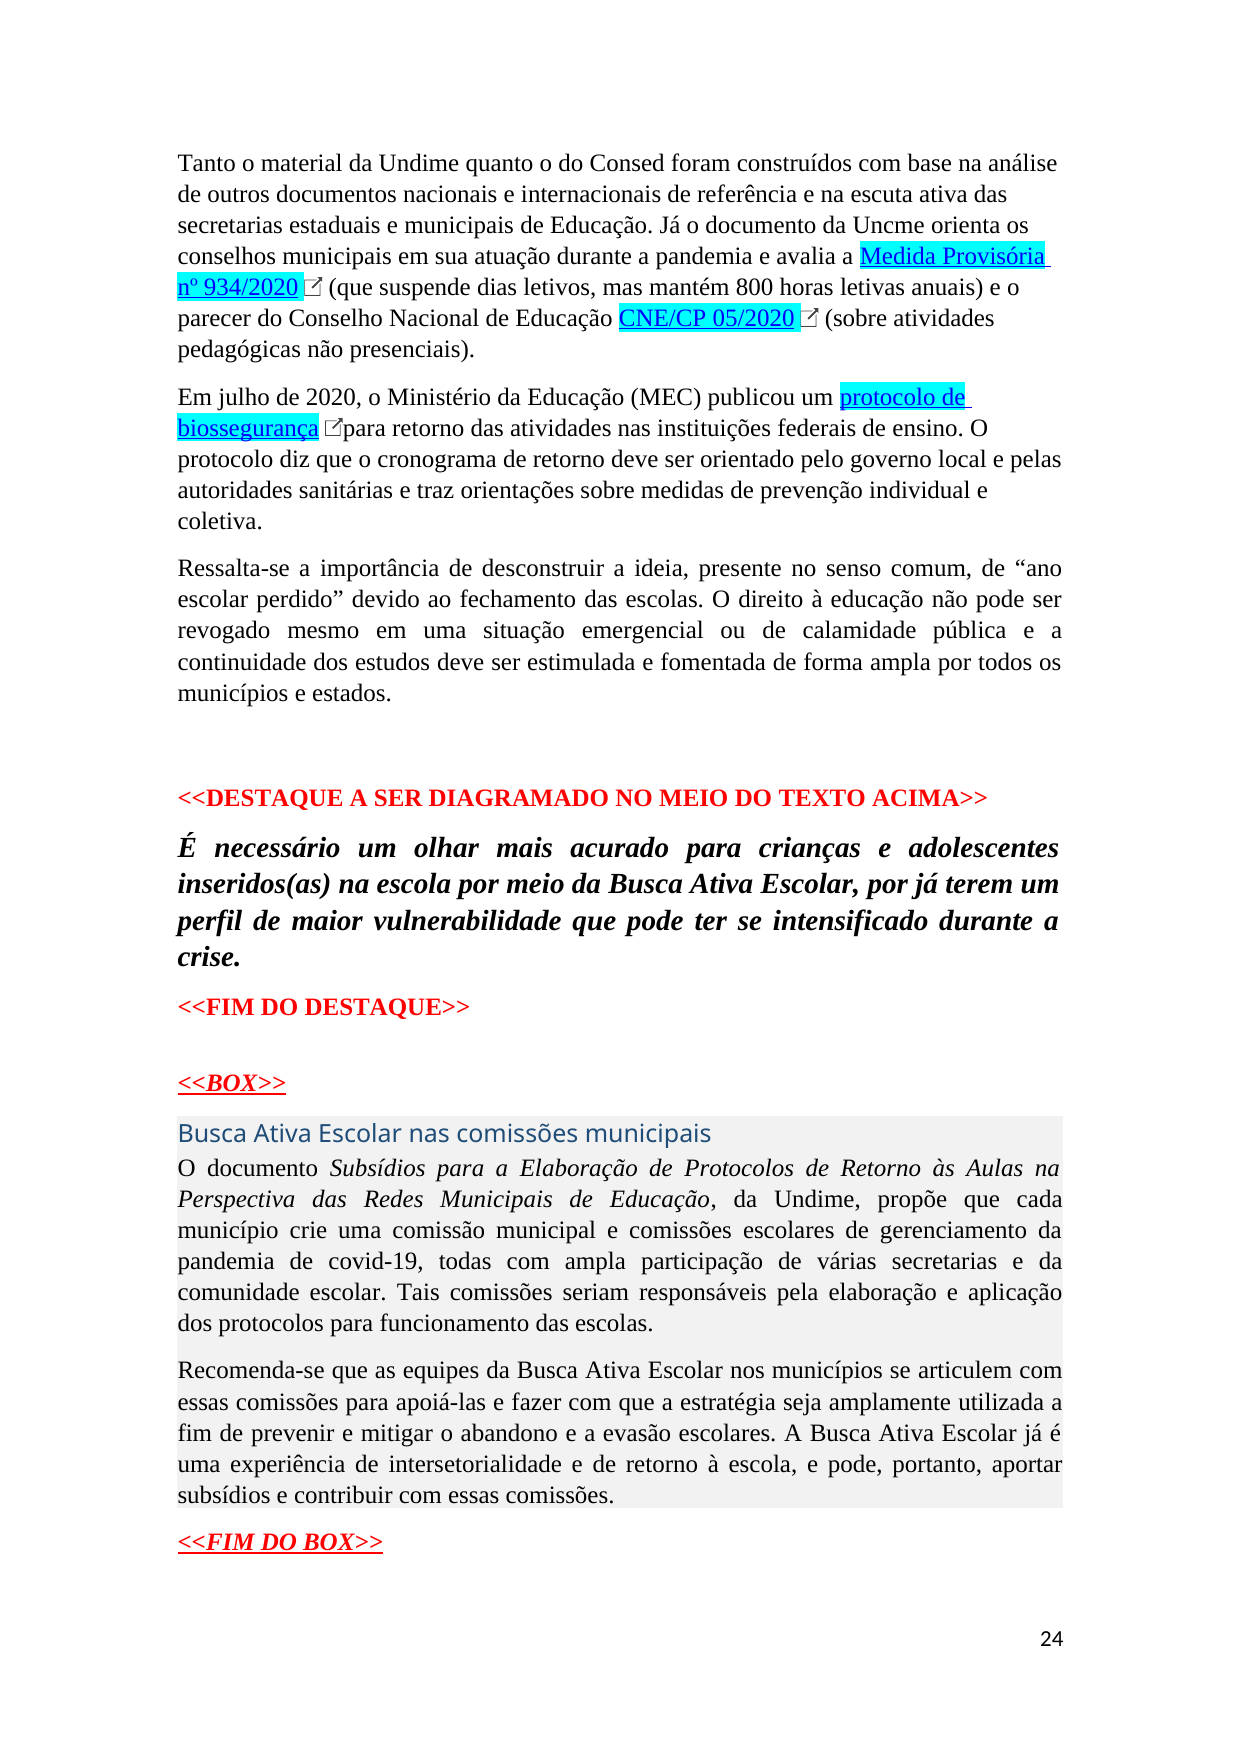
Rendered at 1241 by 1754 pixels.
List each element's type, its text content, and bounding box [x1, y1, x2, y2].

picture [800, 308, 819, 327]
picture [304, 277, 323, 296]
subtitle Busca Ativa Escolar nas comissões municipais [177, 1116, 1063, 1150]
text <<BOX>> [177, 1068, 1063, 1097]
text <<FIM DO BOX>> [177, 1527, 1063, 1556]
text <<DESTAQUE A SER DIAGRAMADO NO MEIO DO TEXTO ACIMA>> [177, 783, 1063, 812]
text Tanto o material da Undime quanto o do Consed foram construídos com base na análise de outros documentos nacionais e internacionais de referência e na escuta ativa das secretarias estaduais e municipais de Educação. Já o documento da Uncme orienta os conselhos municipais em sua atuação durante a pandemia e avalia a Medida Provisória nº 934/2020 (que suspende dias letivos, mas mantém 800 horas letivas anuais) e o parecer do Conselho Nacional de Educação CNE/CP 05/2020 (sobre atividades pedagógicas não presenciais). [177, 148, 1063, 363]
text Recomenda-se que as equipes da Busca Ativa Escolar nos municípios se articulem com essas comissões para apoiá-las e fazer com que a estratégia seja amplamente utilizada a fim de prevenir e mitigar o abandono e a evasão escolares. A Busca Ativa Escolar já é uma experiência de intersetorialidade e de retorno à escola, e pode, portanto, aportar subsídios e contribuir com essas comissões. [177, 1356, 1063, 1508]
text Em julho de 2020, o Ministério da Educação (MEC) publicou um protocolo de biossegurança para retorno das atividades nas instituições federais de ensino. O protocolo diz que o cronograma de retorno deve ser orientado pelo governo local e pelas autoridades sanitárias e traz orientações sobre medidas de prevenção individual e coletiva. [177, 382, 1063, 534]
text É necessário um olhar mais acurado para crianças e adolescentes inseridos(as) na escola por meio da Busca Ativa Escolar, por já terem um perfil de maior vulnerabilidade que pode ter se intensificado durante a crise. [177, 831, 1063, 972]
text O documento Subsídios para a Elaboração de Protocolos de Retorno às Aulas na Perspectiva das Redes Municipais de Educação, da Undime, propõe que cada município crie uma comissão municipal e comissões escolares de gerenciamento da pandemia de covid-19, todas com ampla participação de várias secretarias e da comunidade escolar. Tais comissões seriam responsáveis pela elaboração e aplicação dos protocolos para funcionamento das escolas. [177, 1153, 1063, 1337]
text Ressalta-se a importância de desconstruir a ideia, presente no senso comum, de “ano escolar perdido” devido ao fechamento das escolas. O direito à educação não pode ser revogado mesmo em uma situação emergencial ou de calamidade pública e a continuidade dos estudos deve ser estimulada e fomentada de forma ampla por todos os municípios e estados. [177, 553, 1063, 706]
picture [325, 418, 343, 436]
text <<FIM DO DESTAQUE>> [177, 992, 1063, 1021]
